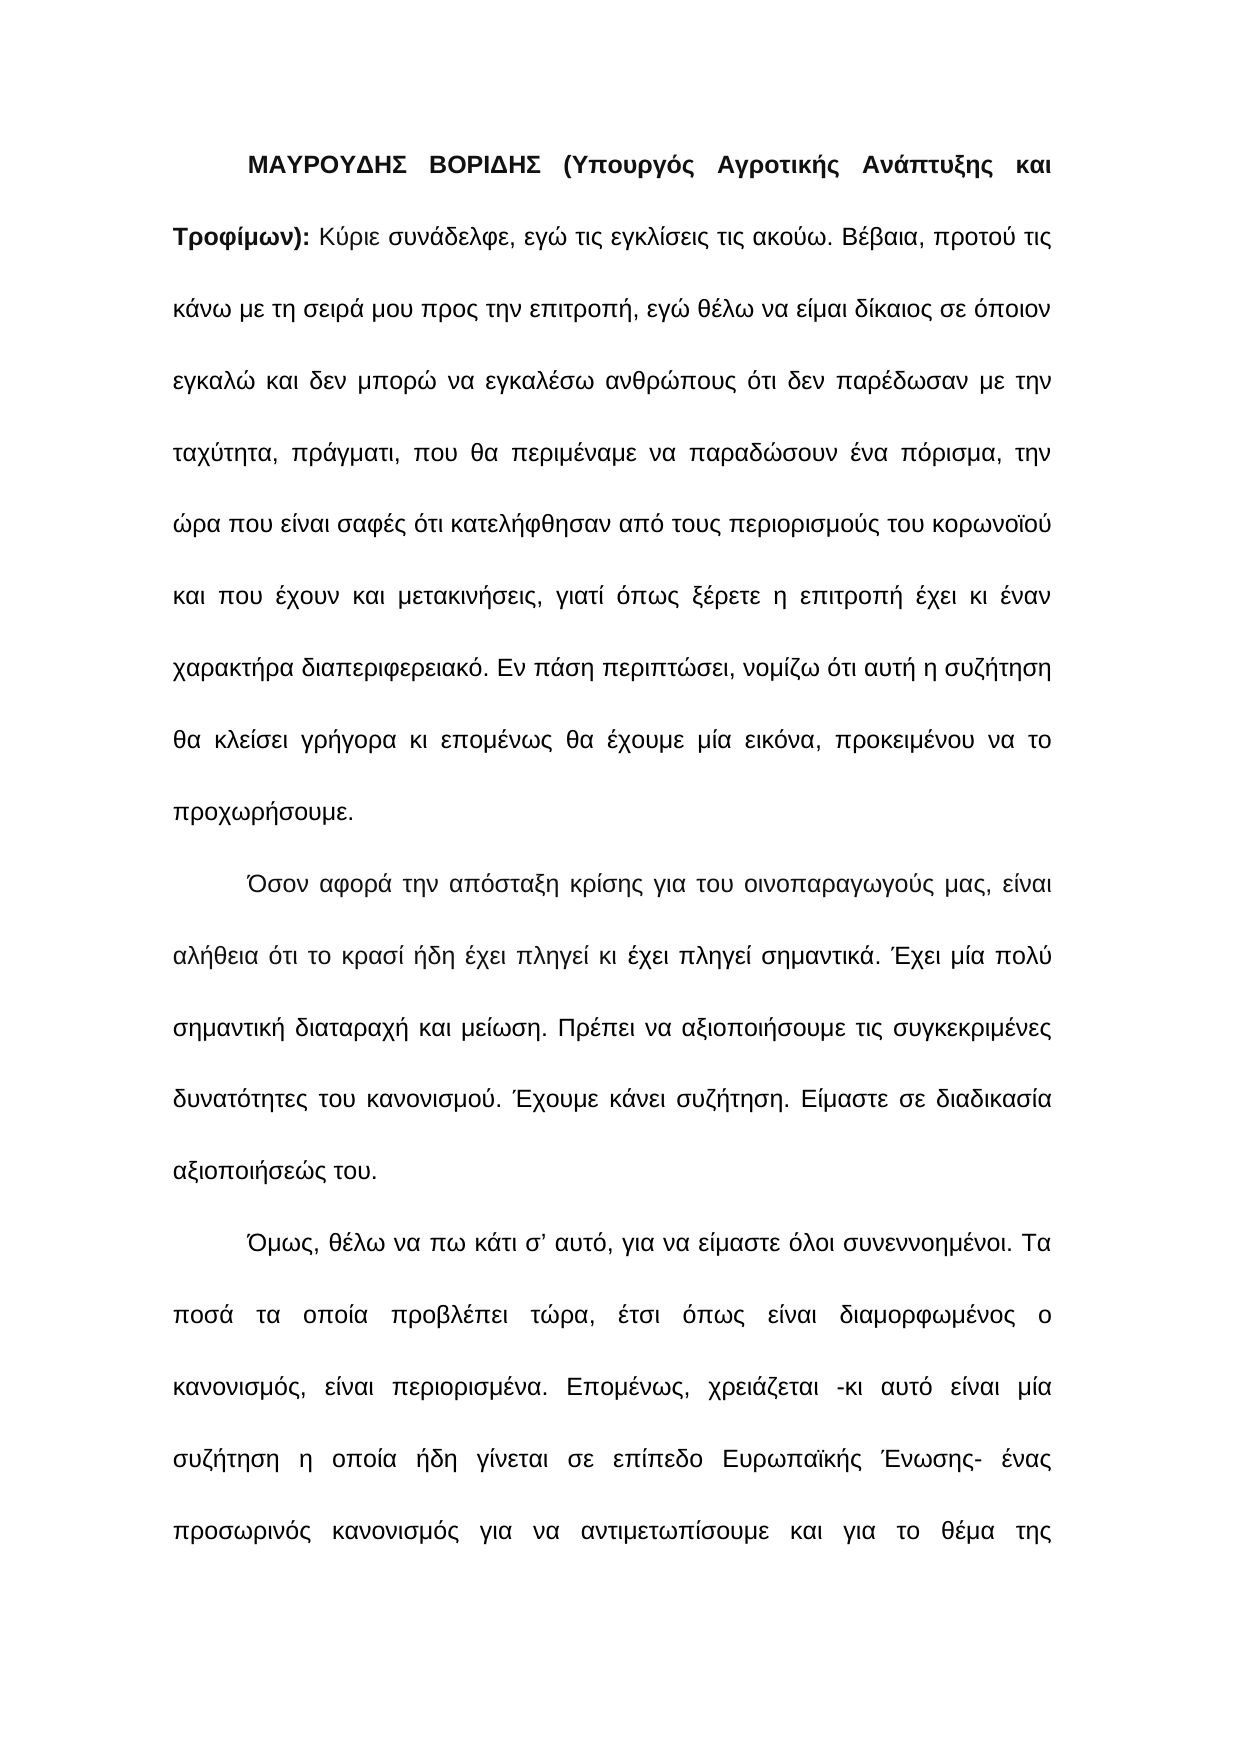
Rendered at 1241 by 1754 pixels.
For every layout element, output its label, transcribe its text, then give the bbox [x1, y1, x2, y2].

text ΜΑΥΡΟΥΔΗΣ ΒΟΡΙΔΗΣ (Υπουργός Αγροτικής Ανάπτυξης και Τροφίμων): Κύριε συνάδελφε, εγώ τις εγκλίσεις τις ακούω. Βέβαια, προτού τις κάνω με τη σειρά μου προς την επιτροπή, εγώ θέλω να είμαι δίκαιος σε όποιον εγκαλώ και δεν μπορώ να εγκαλέσω ανθρώπους ότι δεν παρέδωσαν με την ταχύτητα, πράγματι, που θα περιμέναμε να παραδώσουν ένα πόρισμα, την ώρα που είναι σαφές ότι κατελήφθησαν από τους περιορισμούς του κορωνοϊού και που έχουν και μετακινήσεις, γιατί όπως ξέρετε η επιτροπή έχει κι έναν χαρακτήρα διαπεριφερειακό. Εν πάση περιπτώσει, νομίζω ότι αυτή η συζήτηση θα κλείσει γρήγορα κι επομένως θα έχουμε μία εικόνα, προκειμένου να το προχωρήσουμε. [173, 150, 1053, 826]
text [173, 1228, 1053, 1544]
text Όσον αφορά την απόσταξη κρίσης για του οινοπαραγωγούς μας, είναι αλήθεια ότι το κρασί ήδη έχει πληγεί κι έχει πληγεί σημαντικά. Έχει μία πολύ σημαντική διαταραχή και μείωση. Πρέπει να αξιοποιήσουμε τις συγκεκριμένες δυνατότητες του κανονισμού. Έχουμε κάνει συζήτηση. Είμαστε σε διαδικασία αξιοποιήσεώς του. [173, 869, 1053, 1185]
